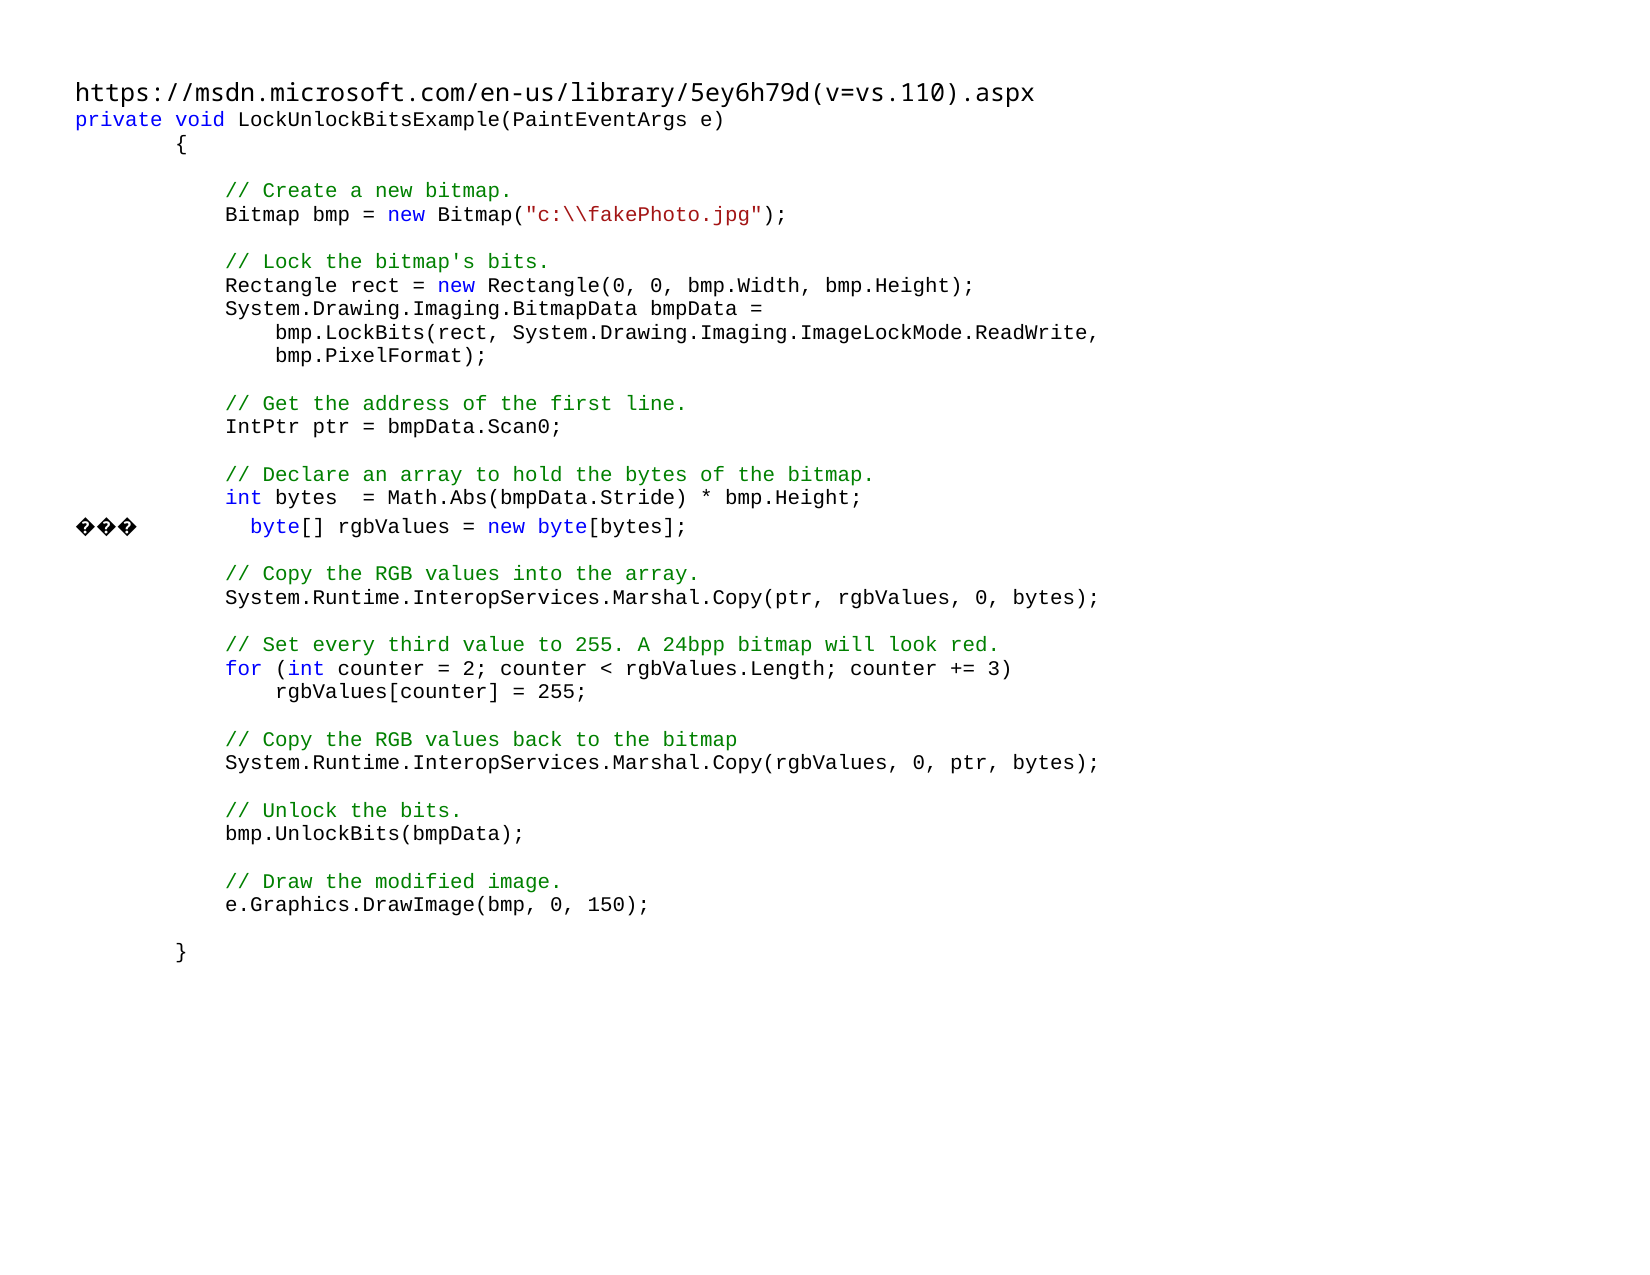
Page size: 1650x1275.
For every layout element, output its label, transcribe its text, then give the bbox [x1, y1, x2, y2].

text // Unlock the bits. [75, 800, 1575, 823]
text // Set every third value to 255. A 24bpp bitmap will look red. [75, 634, 1575, 658]
text System.Runtime.InteropServices.Marshal.Copy(rgbValues, 0, ptr, bytes); [75, 752, 1575, 776]
text // Draw the modified image. [75, 871, 1575, 894]
text int bytes = Math.Abs(bmpData.Stride) * bmp.Height; [75, 487, 1575, 511]
text rgbValues[counter] = 255; [75, 681, 1575, 705]
text // Lock the bitmap's bits. [75, 251, 1575, 274]
text Rectangle rect = new Rectangle(0, 0, bmp.Width, bmp.Height); [75, 274, 1575, 298]
text private void LockUnlockBitsExample(PaintEventArgs e) [75, 109, 1575, 133]
text // Copy the RGB values into the array. [75, 563, 1575, 587]
text } [75, 942, 1575, 965]
text ��� byte[] rgbValues = new byte[bytes]; [75, 511, 1575, 539]
text System.Runtime.InteropServices.Marshal.Copy(ptr, rgbValues, 0, bytes); [75, 587, 1575, 611]
text // Get the address of the first line. [75, 393, 1575, 416]
text e.Graphics.DrawImage(bmp, 0, 150); [75, 894, 1575, 918]
text IntPtr ptr = bmpData.Scan0; [75, 416, 1575, 440]
text Bitmap bmp = new Bitmap("c:\\fakePhoto.jpg"); [75, 204, 1575, 227]
text // Create a new bitmap. [75, 180, 1575, 204]
text // Declare an array to hold the bytes of the bitmap. [75, 464, 1575, 487]
text { [75, 133, 1575, 156]
text // Copy the RGB values back to the bitmap [75, 729, 1575, 752]
text bmp.PixelFormat); [75, 346, 1575, 369]
text bmp.LockBits(rect, System.Drawing.Imaging.ImageLockMode.ReadWrite, [75, 322, 1575, 346]
text https://msdn.microsoft.com/en-us/library/5ey6h79d(v=vs.110).aspx [75, 75, 1575, 109]
text System.Drawing.Imaging.BitmapData bmpData = [75, 298, 1575, 322]
text for (int counter = 2; counter < rgbValues.Length; counter += 3) [75, 658, 1575, 681]
text bmp.UnlockBits(bmpData); [75, 823, 1575, 847]
